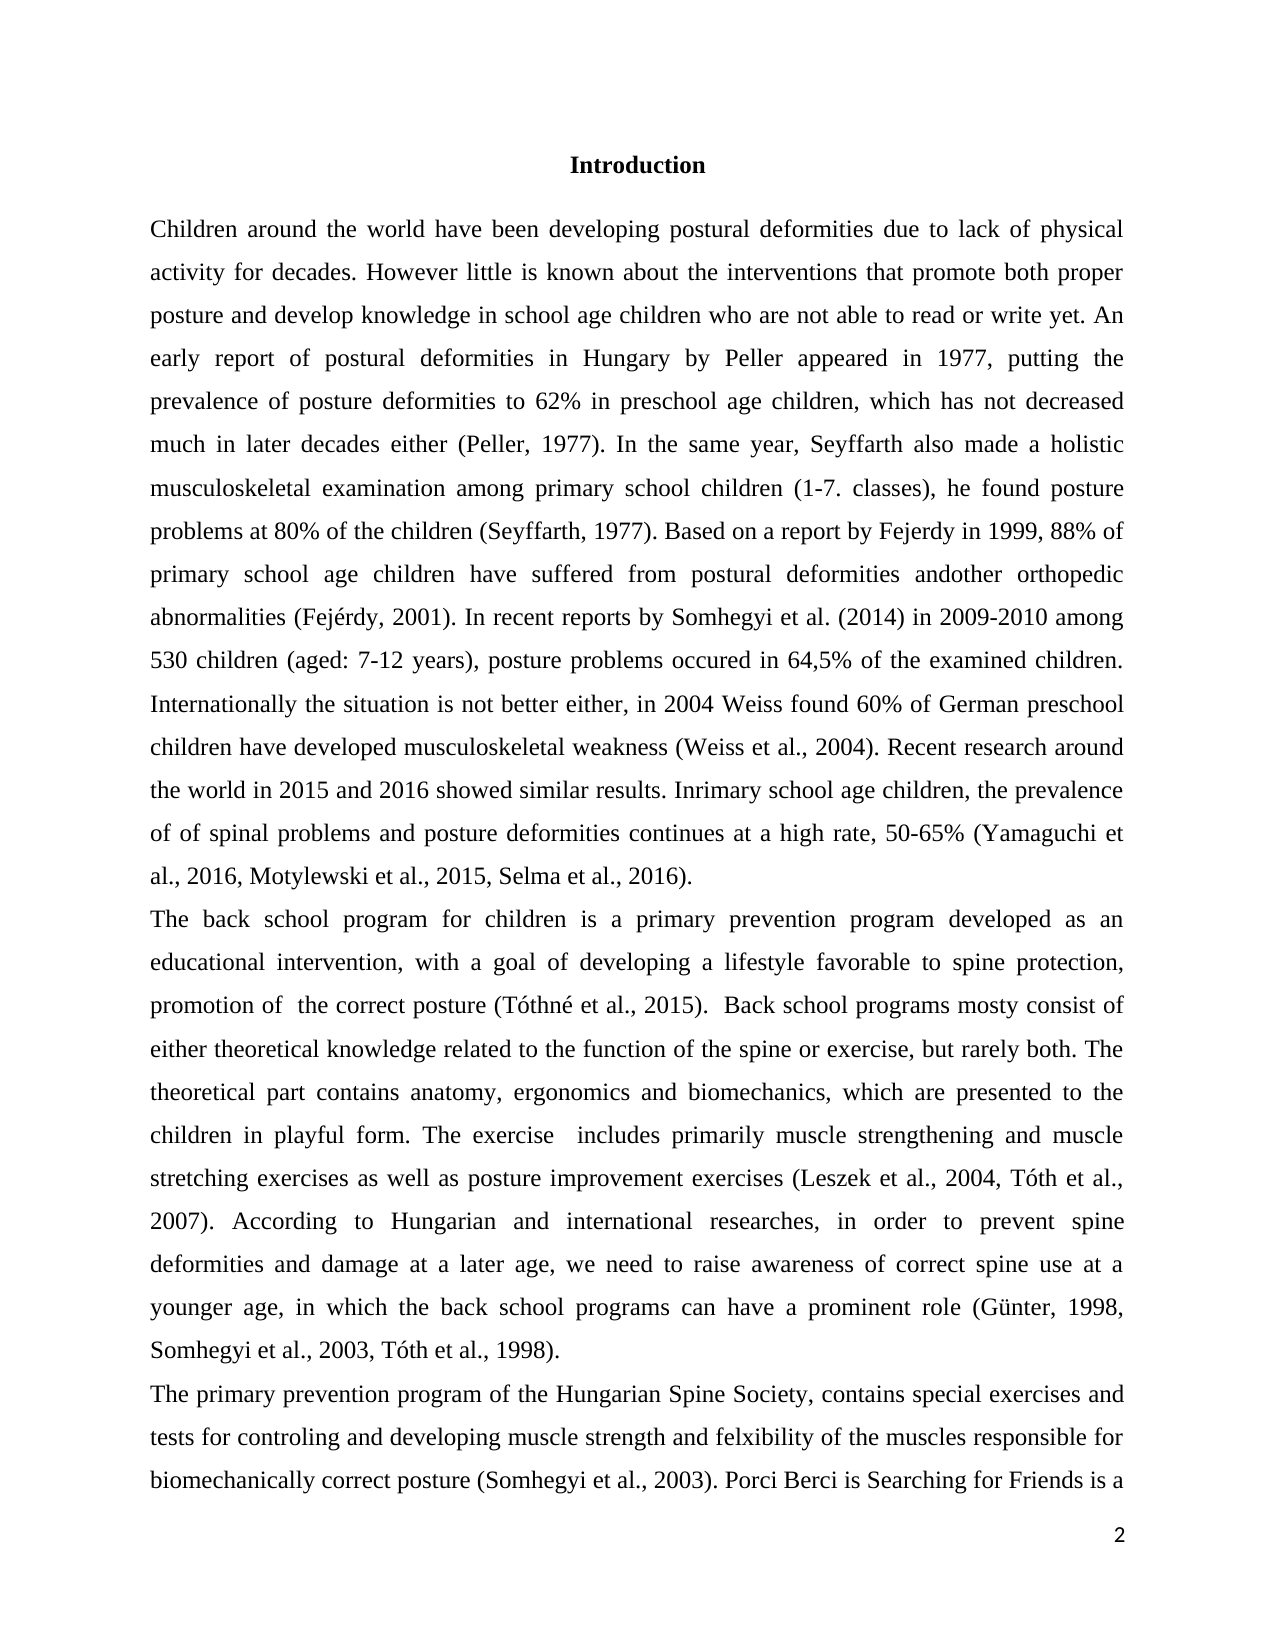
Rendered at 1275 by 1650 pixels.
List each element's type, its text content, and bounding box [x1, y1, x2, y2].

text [150, 1379, 1125, 1494]
text Children around the world have been developing postural deformities due to lack of physical activity for decades. However little is known about the interventions that promote both proper posture and develop knowledge in school age children who are not able to read or write yet. An early report of postural deformities in Hungary by Peller appeared in 1977, putting the prevalence of posture deformities to 62% in preschool age children, which has not decreased much in later decades either (Peller, 1977). In the same year, Seyffarth also made a holistic musculoskeletal examination among primary school children (1-7. classes), he found posture problems at 80% of the children (Seyffarth, 1977). Based on a report by Fejerdy in 1999, 88% of primary school age children have suffered from postural deformities andother orthopedic abnormalities (Fejérdy, 2001). In recent reports by Somhegyi et al. (2014) in 2009-2010 among 530 children (aged: 7-12 years), posture problems occured in 64,5% of the examined children. Internationally the situation is not better either, in 2004 Weiss found 60% of German preschool children have developed musculoskeletal weakness (Weiss et al., 2004). Recent research around the world in 2015 and 2016 showed similar results. Inrimary school age children, the prevalence of of spinal problems and posture deformities continues at a high rate, 50-65% (Yamaguchi et al., 2016, Motylewski et al., 2015, Selma et al., 2016). [150, 214, 1125, 890]
text The back school program for children is a primary prevention program developed as an educational intervention, with a goal of developing a lifestyle favorable to spine protection, promotion of the correct posture (Tóthné et al., 2015). Back school programs mosty consist of either theoretical knowledge related to the function of the spine or exercise, but rarely both. The theoretical part contains anatomy, ergonomics and biomechanics, which are presented to the children in playful form. The exercise includes primarily muscle strengthening and muscle stretching exercises as well as posture improvement exercises (Leszek et al., 2004, Tóth et al., 2007). According to Hungarian and international researches, in order to prevent spine deformities and damage at a later age, we need to raise awareness of correct spine use at a younger age, in which the back school programs can have a prominent role (Günter, 1998, Somhegyi et al., 2003, Tóth et al., 1998). [150, 904, 1125, 1364]
text Introduction [150, 150, 1125, 179]
